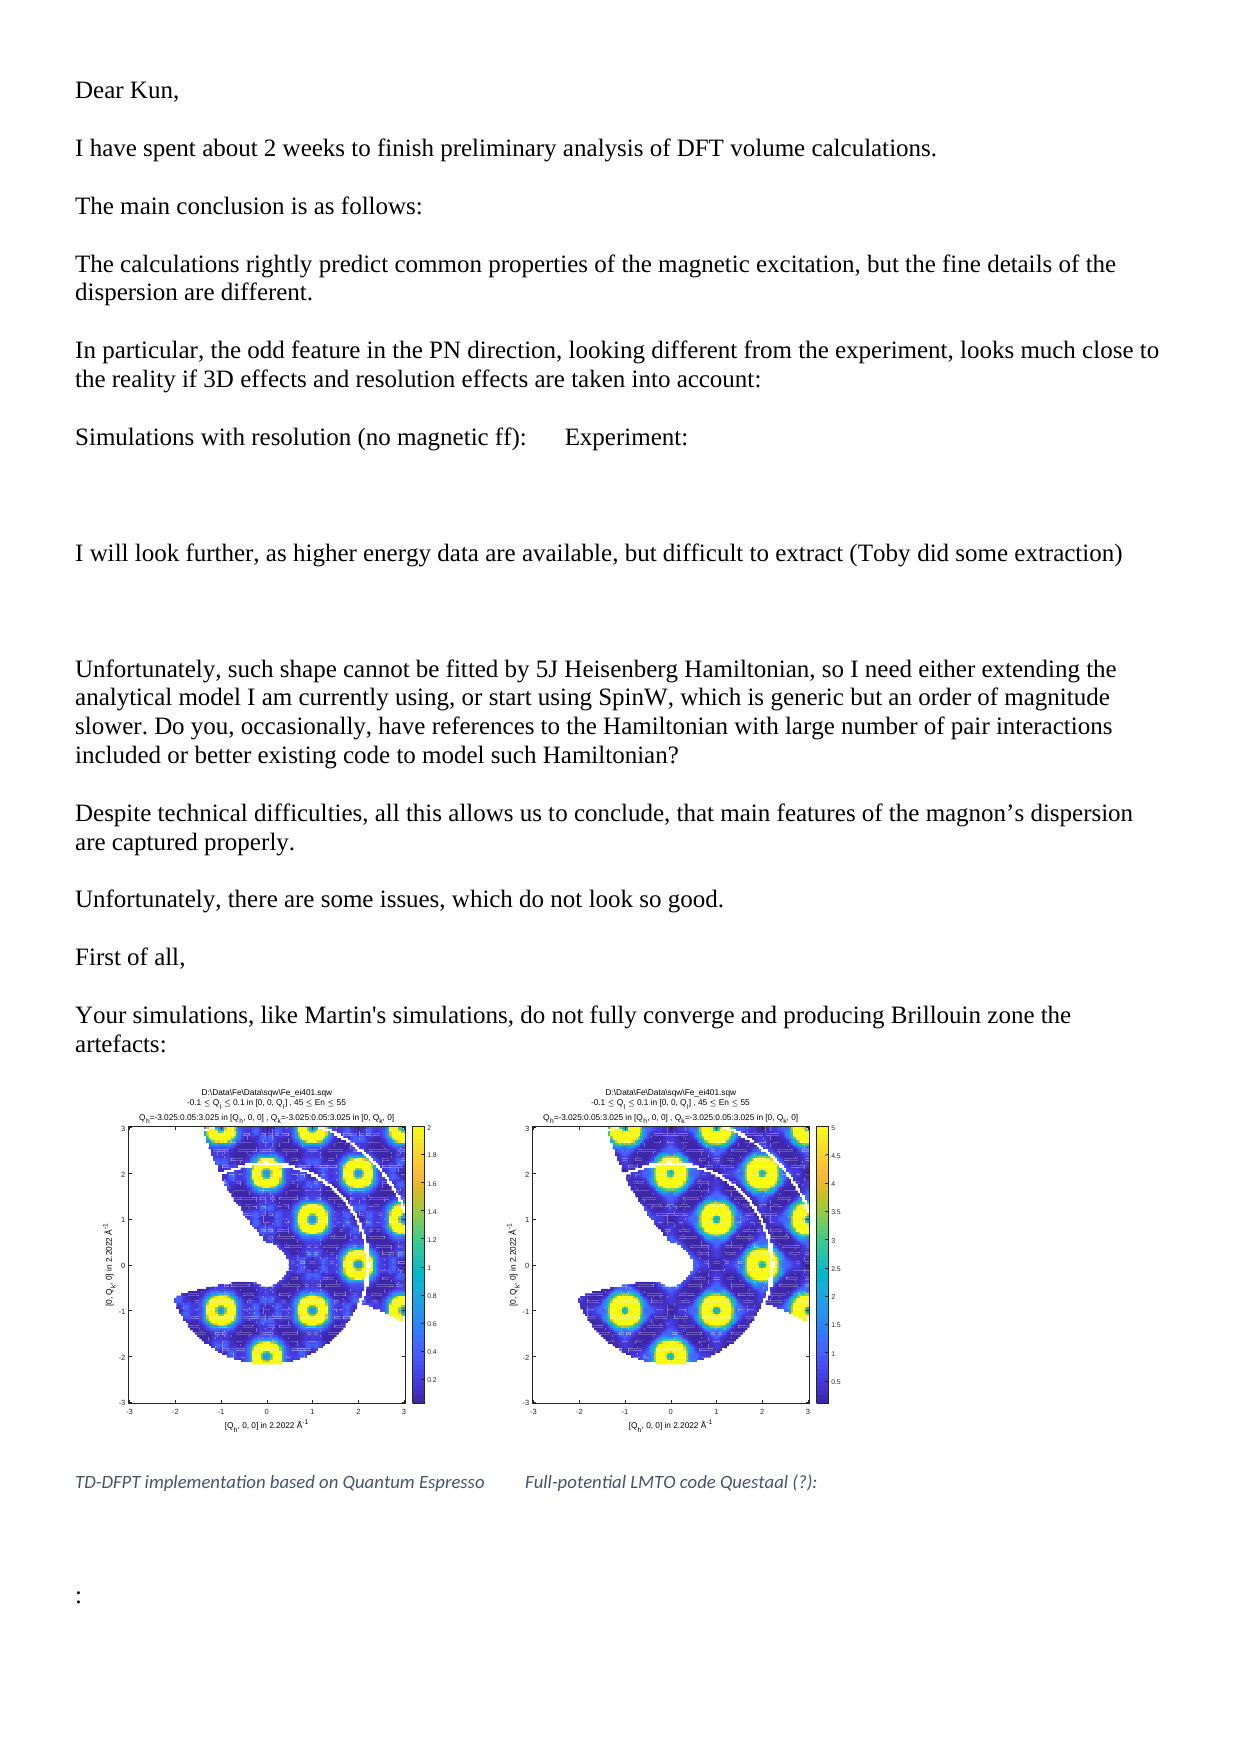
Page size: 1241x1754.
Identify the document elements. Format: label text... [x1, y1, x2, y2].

text Unfortunately, such shape cannot be fitted by 5J Heisenberg Hamiltonian, so I need either extending the analytical model I am currently using, or start using SpinW, which is generic but an order of magnitude slower. Do you, occasionally, have references to the Hamiltonian with large number of pair interactions included or better existing code to model such Hamiltonian? [75, 654, 1165, 769]
text Your simulations, like Martin's simulations, do not fully converge and producing Brillouin zone the artefacts: [75, 1000, 1165, 1058]
text The calculations rightly predict common properties of the magnetic excitation, but the fine details of the dispersion are different. [75, 249, 1165, 306]
text In particular, the odd feature in the PN direction, looking different from the experiment, looks much close to the reality if 3D effects and resolution effects are taken into account: [75, 335, 1165, 393]
text TD-DFPT implementation based on Quantum Espresso Full-potential LMTO code Questaal (?): [75, 1471, 1165, 1493]
text Unfortunately, there are some issues, which do not look so good. [75, 884, 1165, 913]
text Simulations with resolution (no magnetic ff): Experiment: [75, 422, 1165, 451]
text Despite technical difficulties, all this allows us to conclude, that main features of the magnon’s dispersion are captured properly. [75, 798, 1165, 855]
text I have spent about 2 weeks to finish preliminary analysis of DFT volume calculations. [75, 133, 1165, 162]
text First of all, [75, 942, 1165, 971]
text The main conclusion is as follows: [75, 191, 1165, 219]
text Dear Kun, [75, 75, 1165, 104]
text : [75, 1581, 1165, 1609]
text I will look further, as higher energy data are available, but difficult to extract (Toby did some extraction) [75, 538, 1165, 567]
